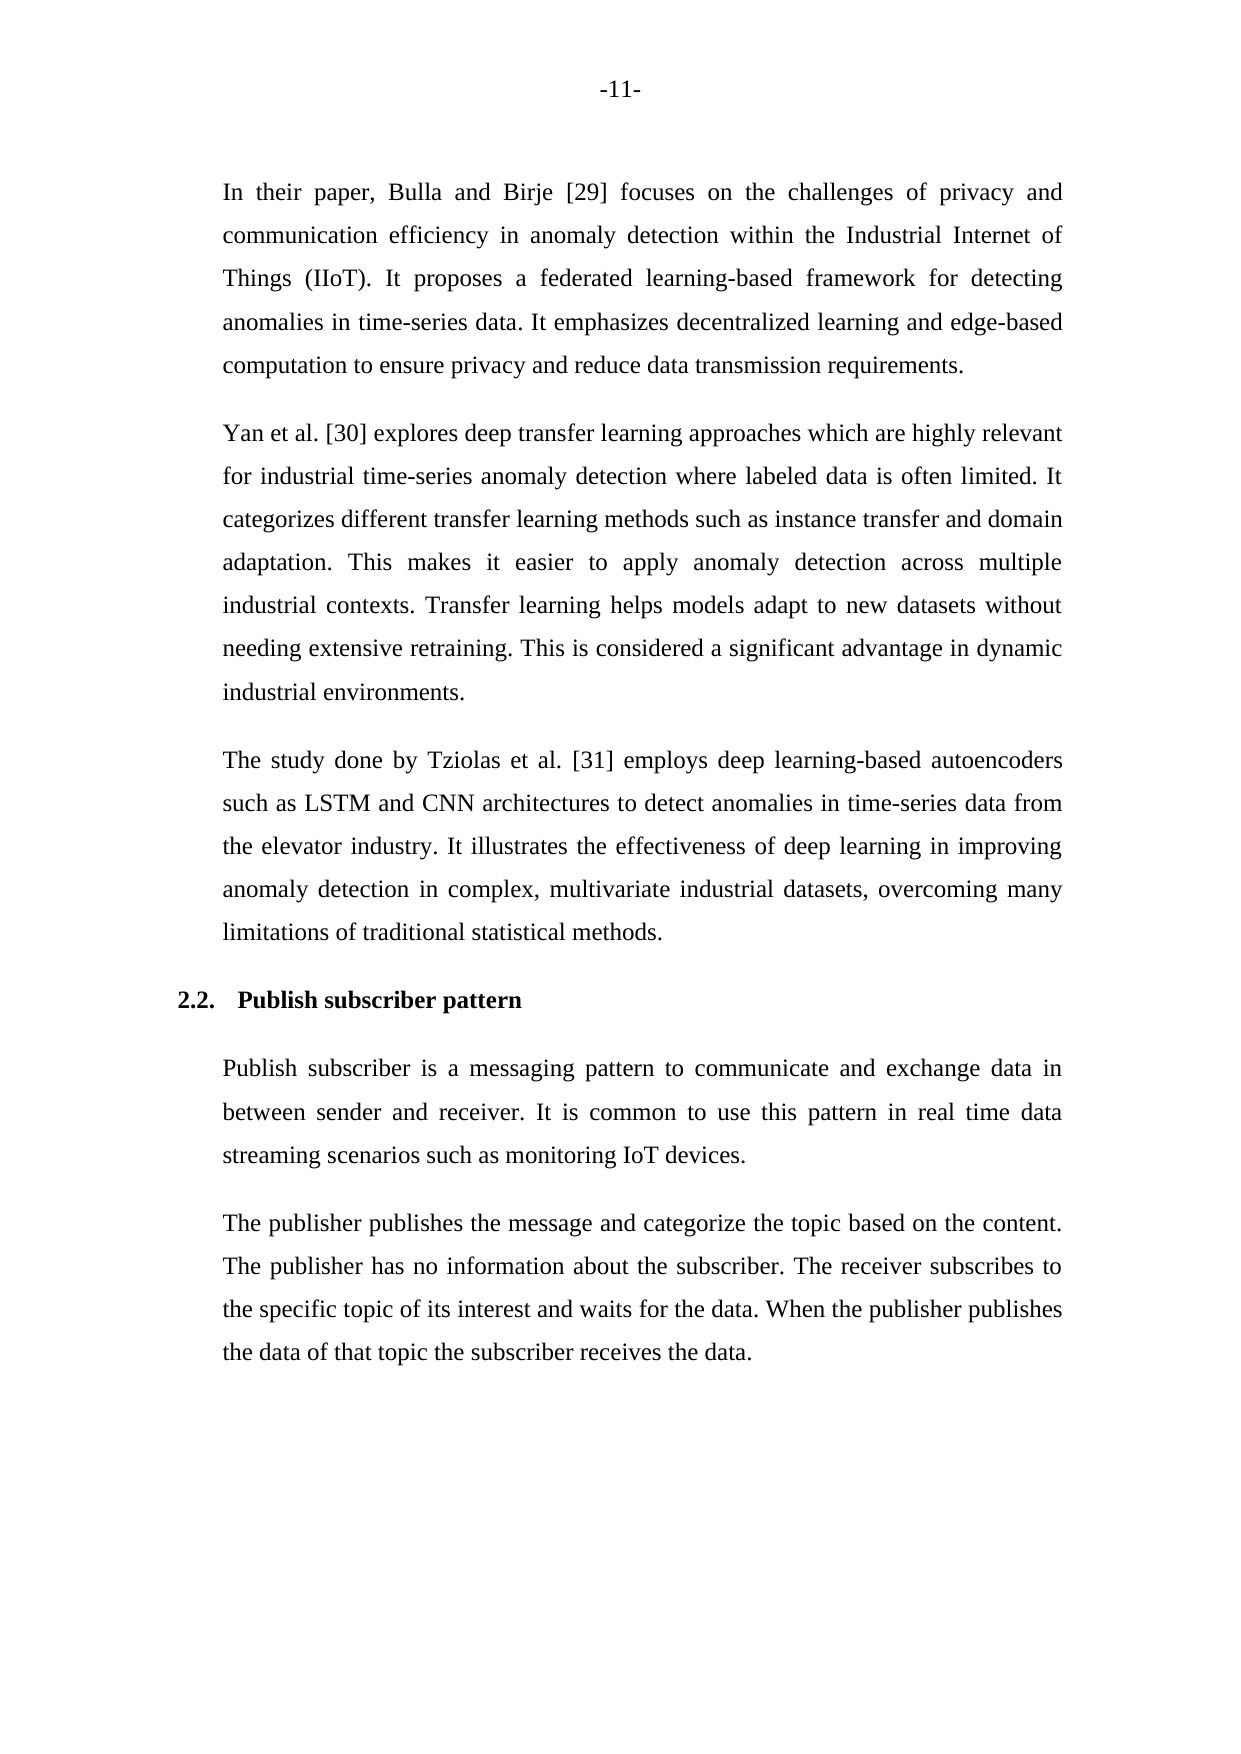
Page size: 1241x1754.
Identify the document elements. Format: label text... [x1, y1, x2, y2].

text Yan et al. explores deep transfer learning approaches which are highly relevant for industrial time-series anomaly detection where labeled data is often limited. It categorizes different transfer learning methods such as instance transfer and domain adaptation. This makes it easier to apply anomaly detection across multiple industrial contexts. Transfer learning helps models adapt to new datasets without needing extensive retraining. This is considered a significant advantage in dynamic industrial environments. [222, 418, 1063, 705]
text The study done by Tziolas et al. employs deep learning-based autoencoders such as LSTM and CNN architectures to detect anomalies in time-series data from the elevator industry. It illustrates the effectiveness of deep learning in improving anomaly detection in complex, multivariate industrial datasets, overcoming many limitations of traditional statistical methods. [222, 745, 1063, 946]
text In their paper, Bulla and Birje focuses on the challenges of privacy and communication efficiency in anomaly detection within the Industrial Internet of Things (IIoT). It proposes a federated learning-based framework for detecting anomalies in time-series data. It emphasizes decentralized learning and edge-based computation to ensure privacy and reduce data transmission requirements. [222, 177, 1063, 378]
subtitle Publish subscriber pattern [177, 985, 1063, 1014]
text Publish subscriber is a messaging pattern to communicate and exchange data in between sender and receiver. It is common to use this pattern in real time data streaming scenarios such as monitoring IoT devices. [222, 1053, 1063, 1168]
text The publisher publishes the message and categorize the topic based on the content. The publisher has no information about the subscriber. The receiver subscribes to the specific topic of its interest and waits for the data. When the publisher publishes the data of that topic the subscriber receives the data. [222, 1208, 1063, 1366]
